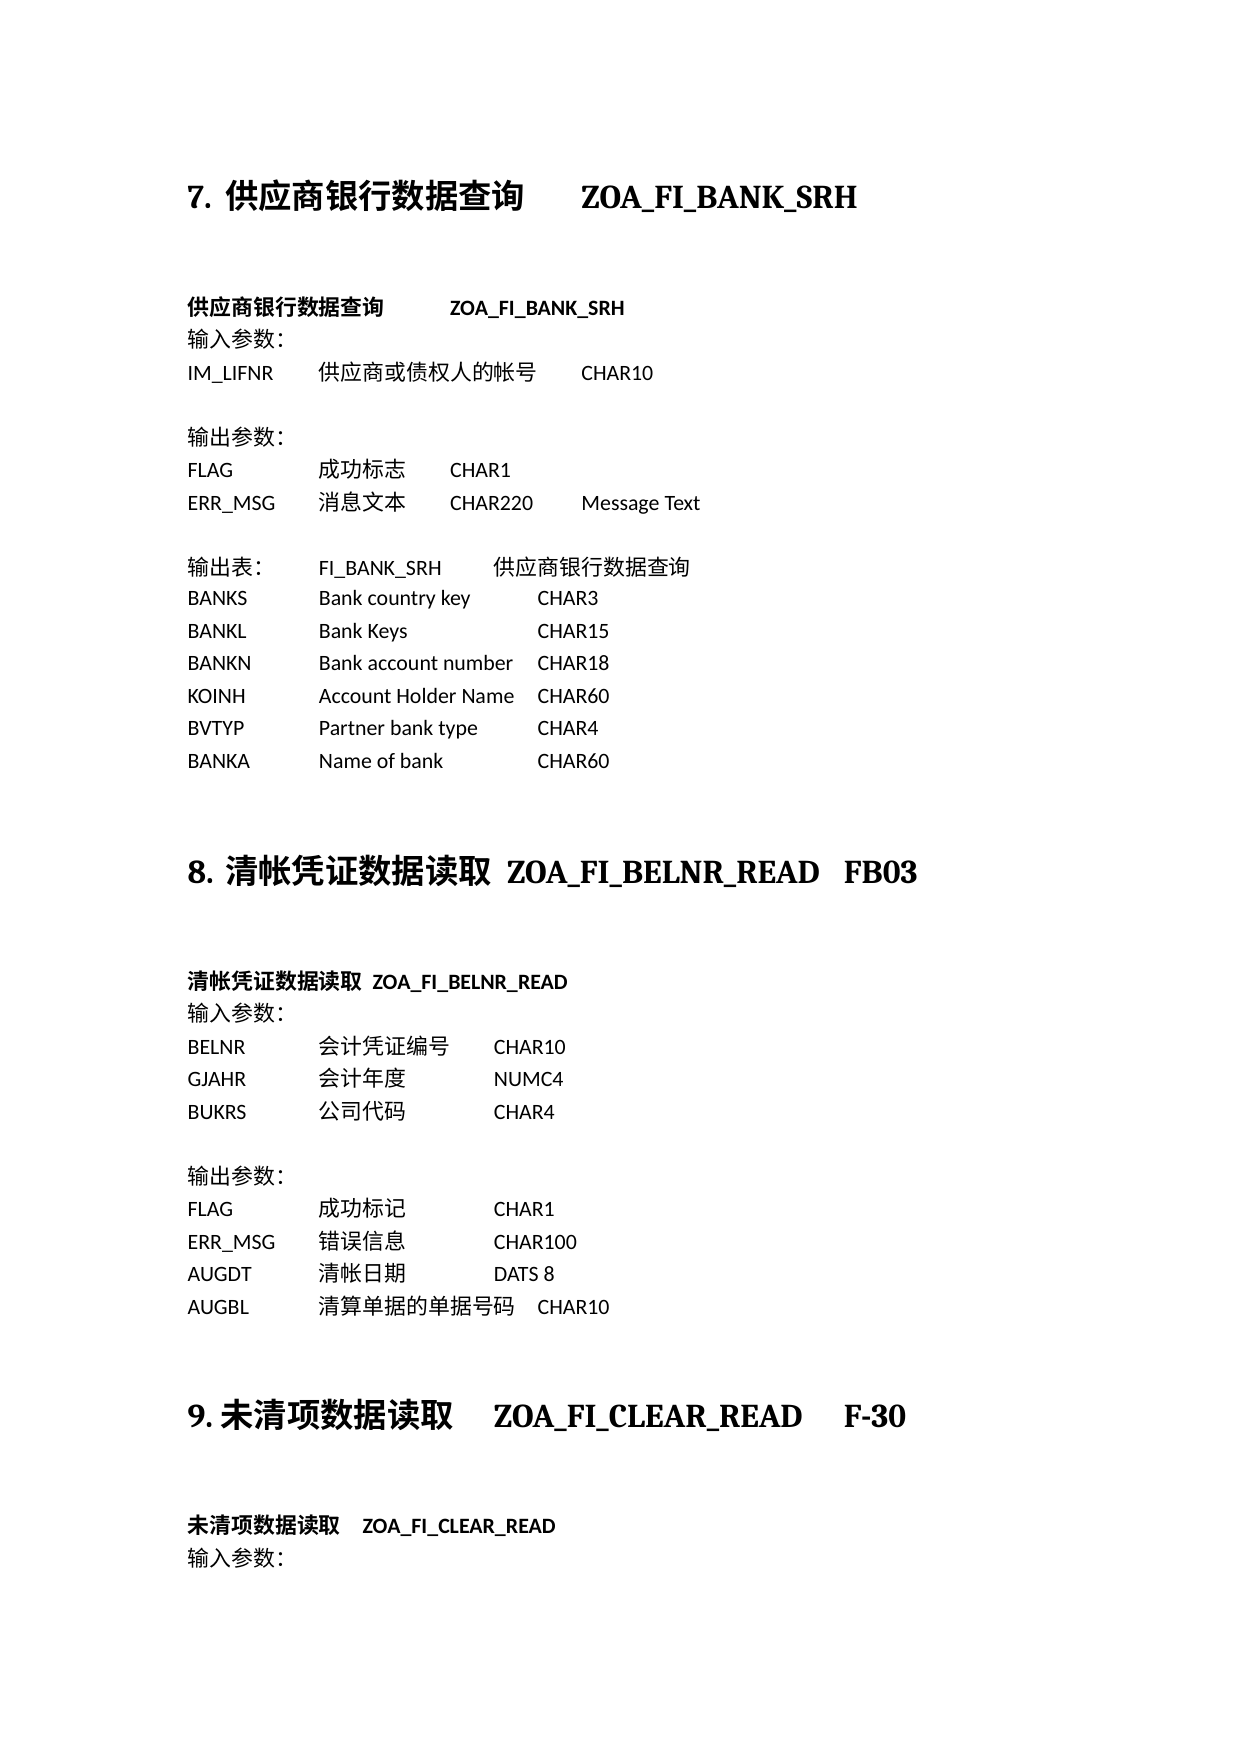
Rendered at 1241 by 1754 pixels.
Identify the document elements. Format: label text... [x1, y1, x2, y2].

text 输入参数： [187, 996, 1053, 1028]
text ERR_MSG 消息文本 CHAR220 Message Text [187, 484, 1053, 517]
text 输出参数： [187, 1158, 1053, 1191]
text AUGDT 清帐日期 DATS 8 [187, 1256, 1053, 1288]
text FLAG 成功标记 CHAR1 [187, 1191, 1053, 1223]
text 输出表： FI_BANK_SRH 供应商银行数据查询 [187, 549, 1053, 582]
text 输入参数： [187, 1540, 1053, 1573]
text KOINH Account Holder Name CHAR60 [187, 679, 1053, 712]
text BELNR 会计凭证编号 CHAR10 [187, 1028, 1053, 1061]
text BVTYP Partner bank type CHAR4 [187, 712, 1053, 744]
subtitle 9. 未清项数据读取 ZOA_FI_CLEAR_READ F-30 [187, 1381, 1053, 1446]
text 输出参数： [187, 419, 1053, 452]
text IM_LIFNR 供应商或债权人的帐号 CHAR10 [187, 354, 1053, 387]
text 输入参数： [187, 322, 1053, 354]
text GJAHR 会计年度 NUMC4 [187, 1061, 1053, 1093]
text 清帐凭证数据读取 ZOA_FI_BELNR_READ [187, 963, 1053, 996]
subtitle 清帐凭证数据读取 ZOA_FI_BELNR_READ FB03 [187, 836, 1053, 901]
text AUGBL 清算单据的单据号码 CHAR10 [187, 1288, 1053, 1321]
text BANKS Bank country key CHAR3 [187, 582, 1053, 614]
text 供应商银行数据查询 ZOA_FI_BANK_SRH [187, 289, 1053, 322]
text BUKRS 公司代码 CHAR4 [187, 1093, 1053, 1126]
text BANKA Name of bank CHAR60 [187, 744, 1053, 777]
subtitle 供应商银行数据查询 ZOA_FI_BANK_SRH [187, 162, 1053, 227]
text BANKN Bank account number CHAR18 [187, 647, 1053, 679]
text ERR_MSG 错误信息 CHAR100 [187, 1223, 1053, 1256]
text 未清项数据读取 ZOA_FI_CLEAR_READ [187, 1508, 1053, 1540]
text FLAG 成功标志 CHAR1 [187, 452, 1053, 484]
text BANKL Bank Keys CHAR15 [187, 614, 1053, 647]
